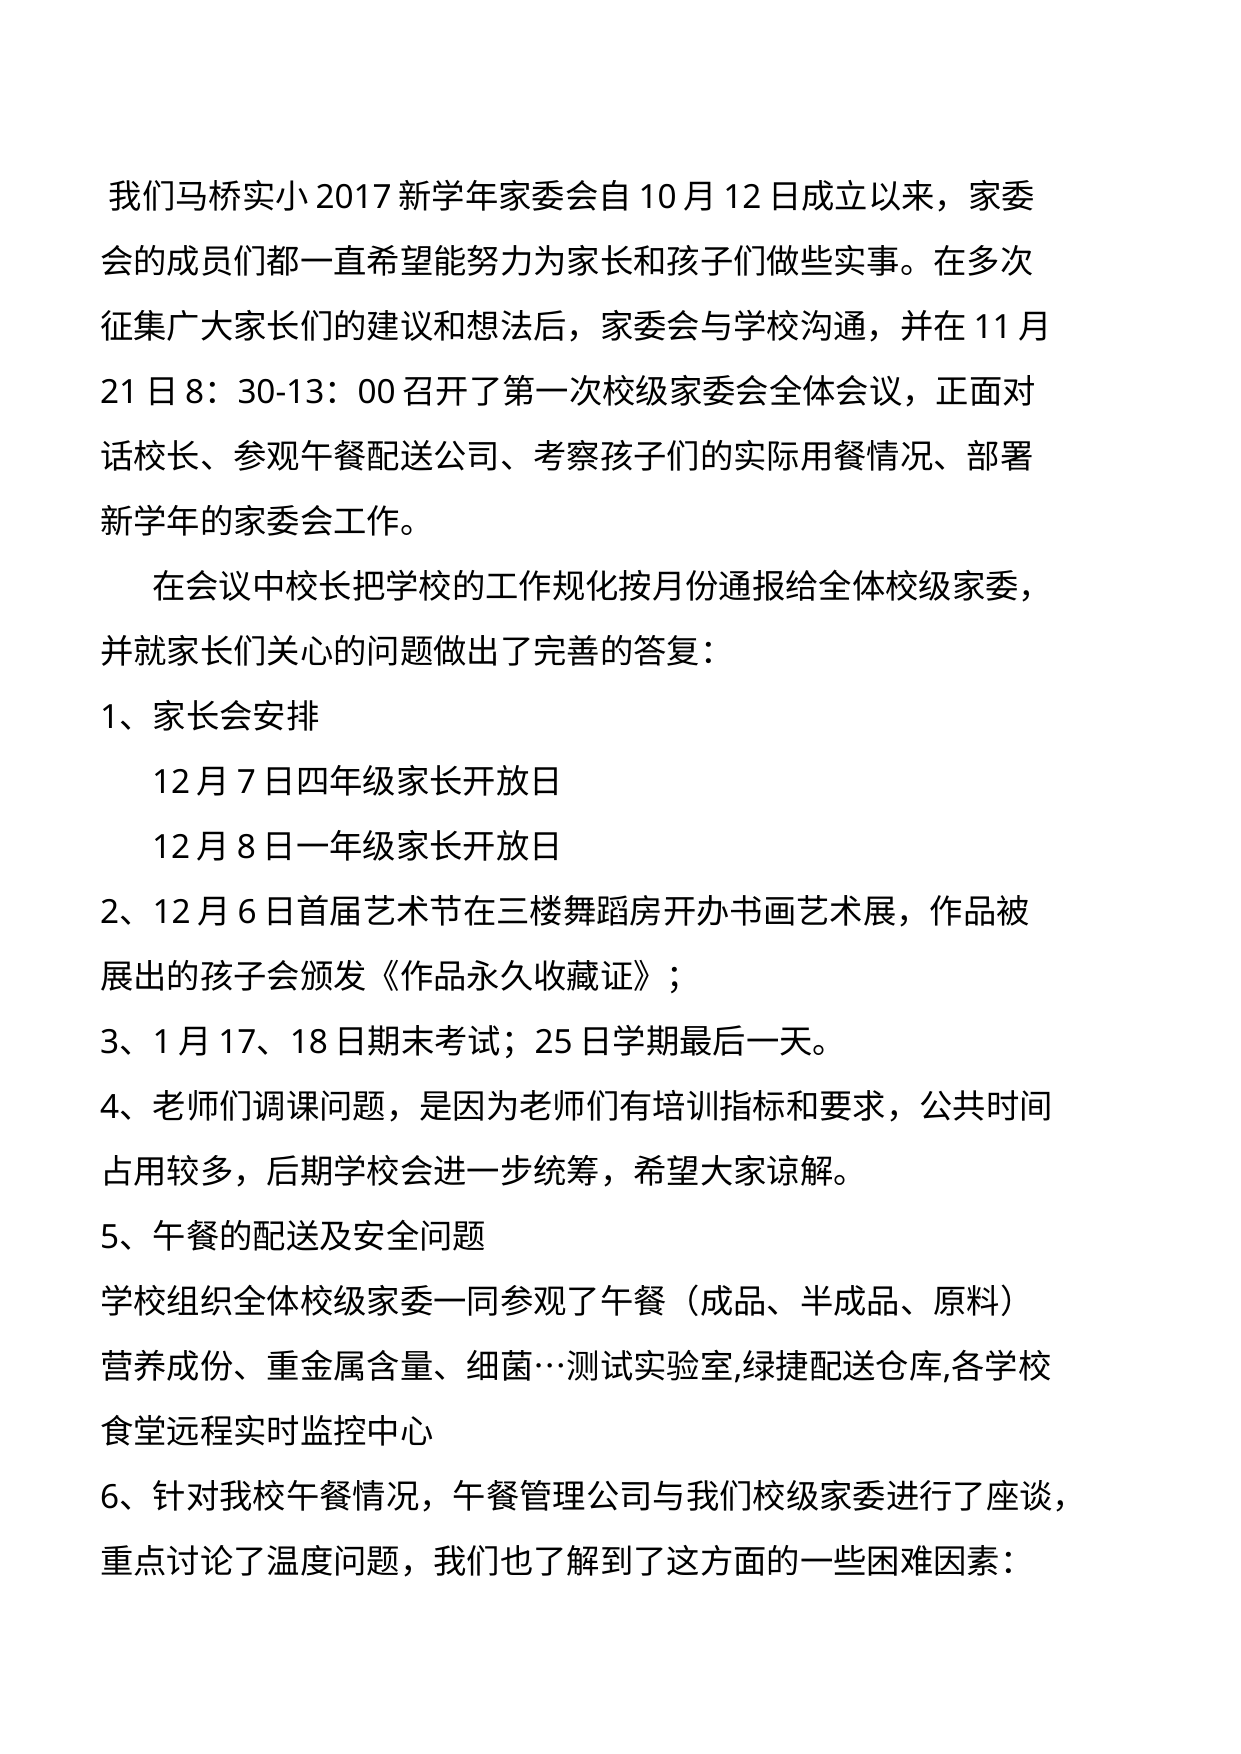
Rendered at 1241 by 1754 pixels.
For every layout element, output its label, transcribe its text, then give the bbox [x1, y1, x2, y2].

text 在会议中校长把学校的工作规化按月份通报给全体校级家委，并就家长们关心的问题做出了完善的答复： [100, 552, 1053, 682]
text 1、家长会安排 12月7日四年级家长开放日 12月8日一年级家长开放日 2、12月6日首届艺术节在三楼舞蹈房开办书画艺术展，作品被展出的孩子会颁发《作品永久收藏证》； 3、1月17、18日期末考试；25日学期最后一天。 4、老师们调课问题，是因为老师们有培训指标和要求，公共时间占用较多，后期学校会进一步统筹，希望大家谅解。 5、午餐的配送及安全问题 学校组织全体校级家委一同参观了午餐（成品、半成品、原料）营养成份、重金属含量、细菌…测试实验室,绿捷配送仓库,各学校食堂远程实时监控中心 [100, 682, 1053, 1462]
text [100, 1462, 1053, 1592]
text 我们马桥实小2017新学年家委会自10月12日成立以来，家委会的成员们都一直希望能努力为家长和孩子们做些实事。在多次征集广大家长们的建议和想法后，家委会与学校沟通，并在11月21日8：30-13：00召开了第一次校级家委会全体会议，正面对话校长、参观午餐配送公司、考察孩子们的实际用餐情况、部署新学年的家委会工作。 [100, 162, 1053, 552]
